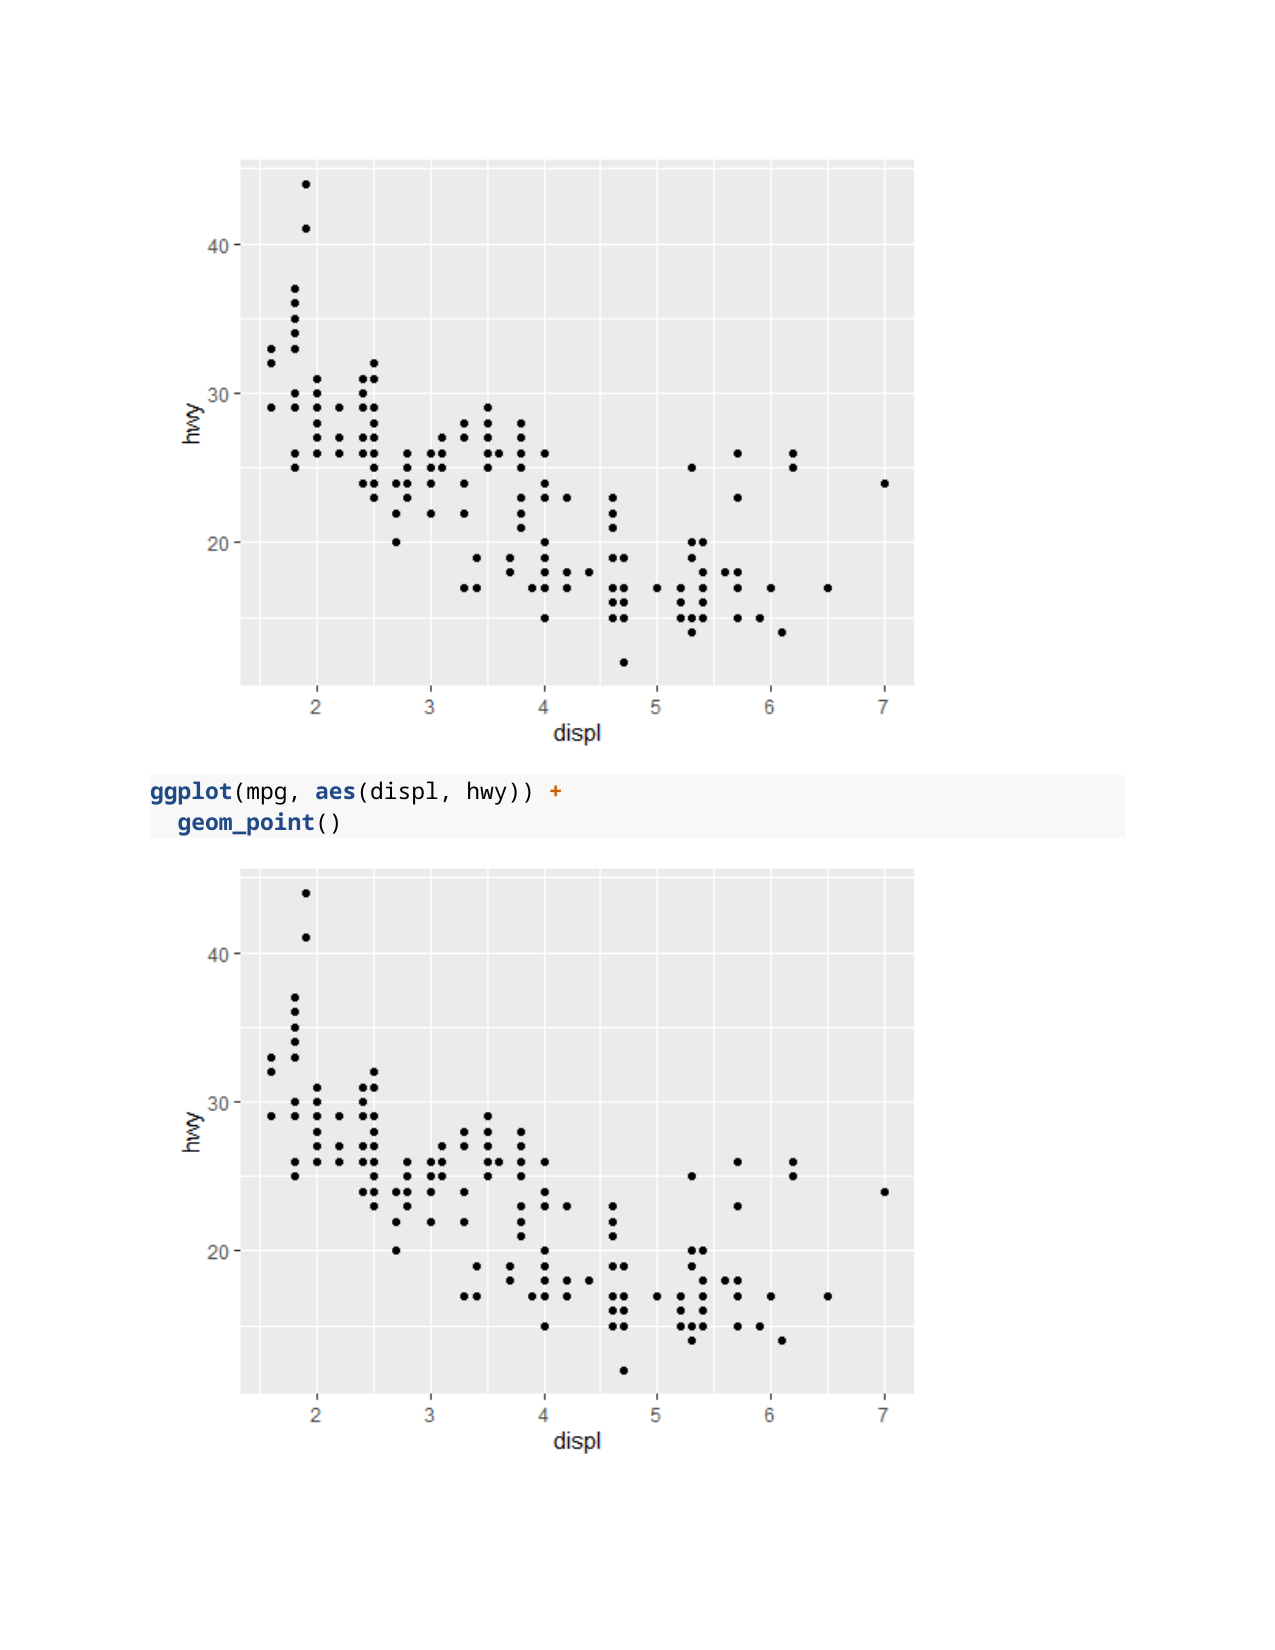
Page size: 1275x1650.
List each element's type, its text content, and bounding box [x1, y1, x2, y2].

picture [168, 150, 927, 757]
text ggplot(mpg, aes(displ, hwy)) + geom_point() [342, 775, 1125, 838]
picture [168, 858, 927, 1465]
